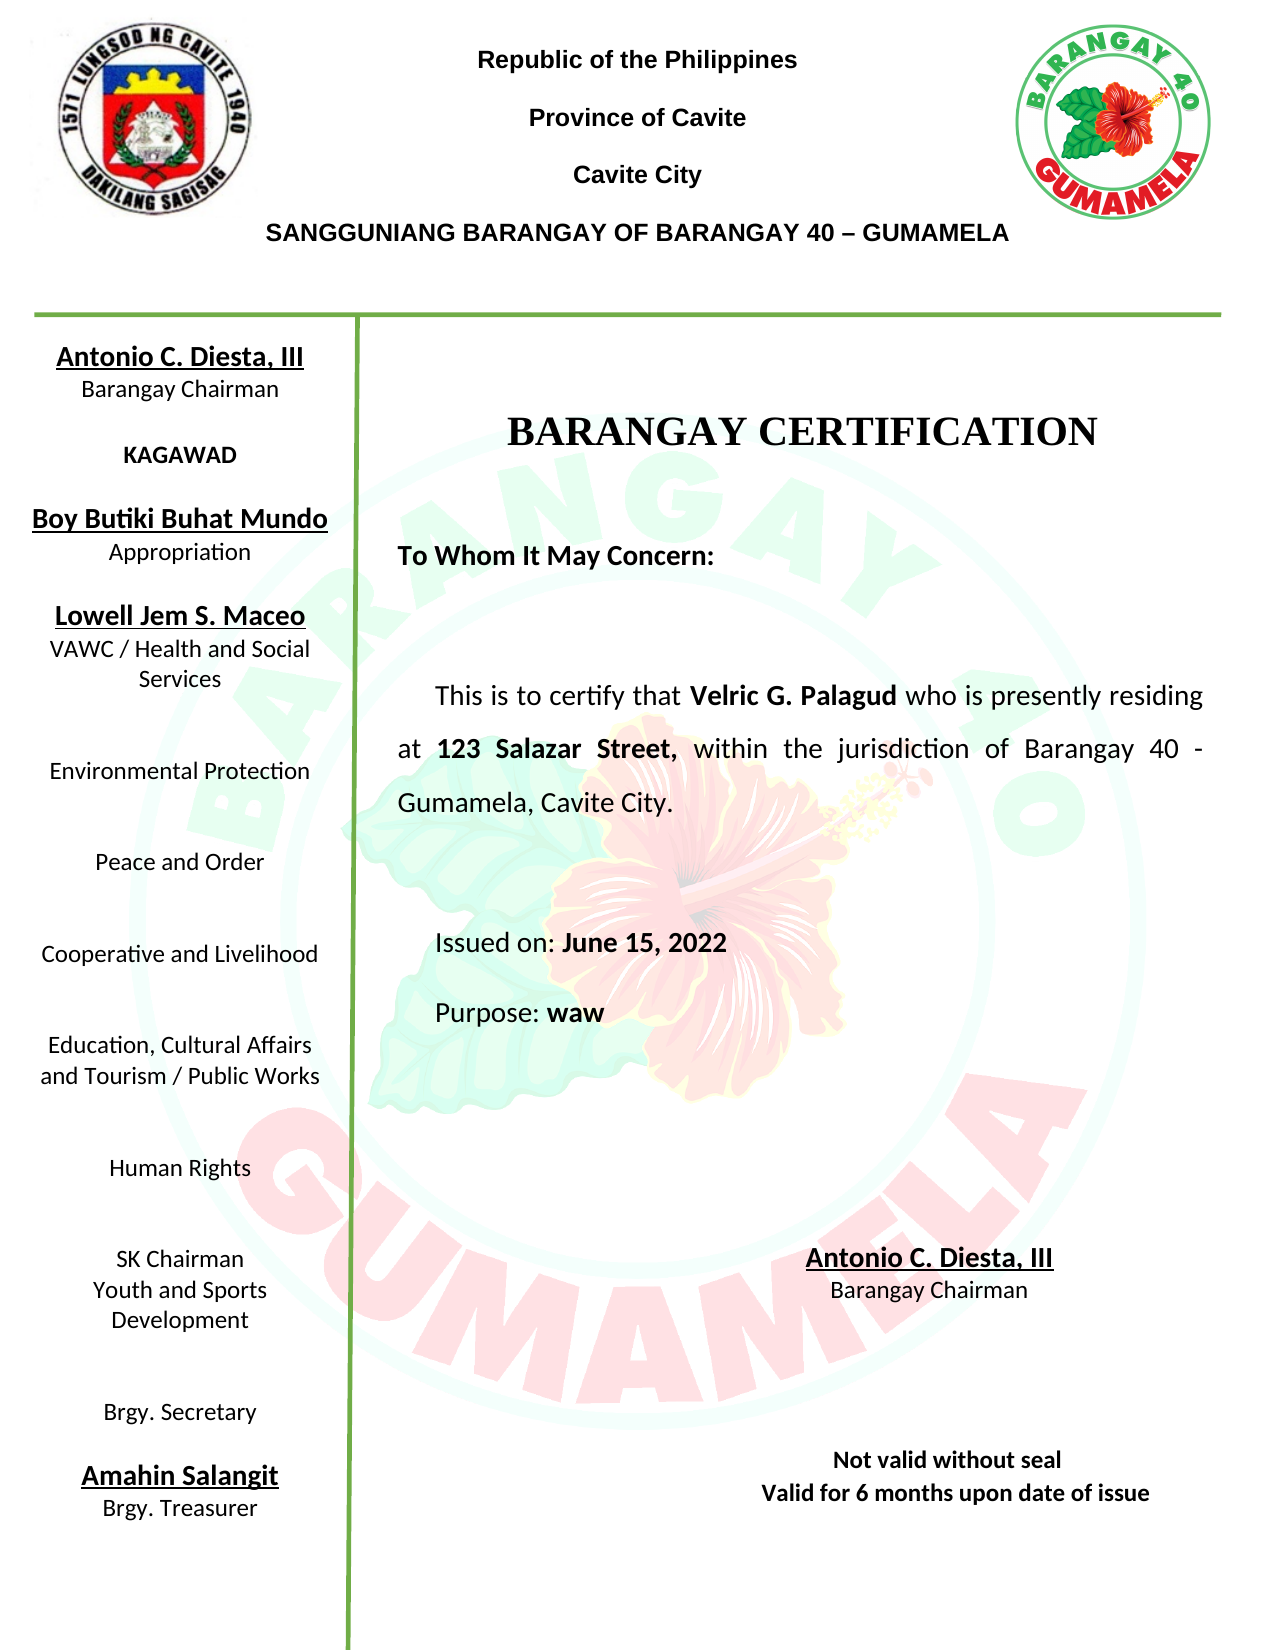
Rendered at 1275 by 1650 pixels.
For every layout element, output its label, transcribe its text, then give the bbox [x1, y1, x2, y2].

text Not valid without seal [360, 1444, 1245, 1475]
table_header Antonio C. Diesta, III Barangay Chairman [728, 1239, 1131, 1305]
text Appropriation [30, 536, 330, 567]
text Environmental Protection [30, 755, 330, 786]
text VAWC / Health and Social Services [30, 633, 330, 694]
text Education, Cultural Affairs and Tourism / Public Works [30, 1030, 330, 1091]
text Lowell Jem S. Maceo [30, 597, 330, 633]
text Youth and Sports Development [30, 1274, 330, 1335]
text This is to certify that Velric G. Palagud who is presently residing at 123 Salazar Street, within the jurisdiction of Barangay 40 - Gumamela, Cavite City. [397, 677, 1204, 819]
text SK Chairman [30, 1243, 330, 1274]
text Antonio C. Diesta, III [30, 338, 330, 373]
text Boy Butiki Buhat Mundo [30, 501, 330, 536]
text To Whom It May Concern: [360, 537, 1245, 572]
text Brgy. Treasurer [30, 1493, 330, 1523]
text Issued on: June 15, 2022 [397, 924, 1204, 960]
picture [29, 5, 258, 218]
text Brgy. Secretary [30, 1396, 330, 1426]
picture [1007, 14, 1219, 226]
text KAGAWAD [30, 439, 330, 470]
text Cooperative and Livelihood [30, 938, 330, 969]
text Purpose: waw [360, 994, 1245, 1030]
text Valid for 6 months upon date of issue [360, 1477, 1245, 1508]
text BARANGAY CERTIFICATION [360, 406, 1245, 454]
text Human Rights [30, 1152, 330, 1182]
text Amahin Salangit [30, 1457, 330, 1493]
text Barangay Chairman [30, 373, 330, 404]
text Peace and Order [30, 847, 330, 877]
